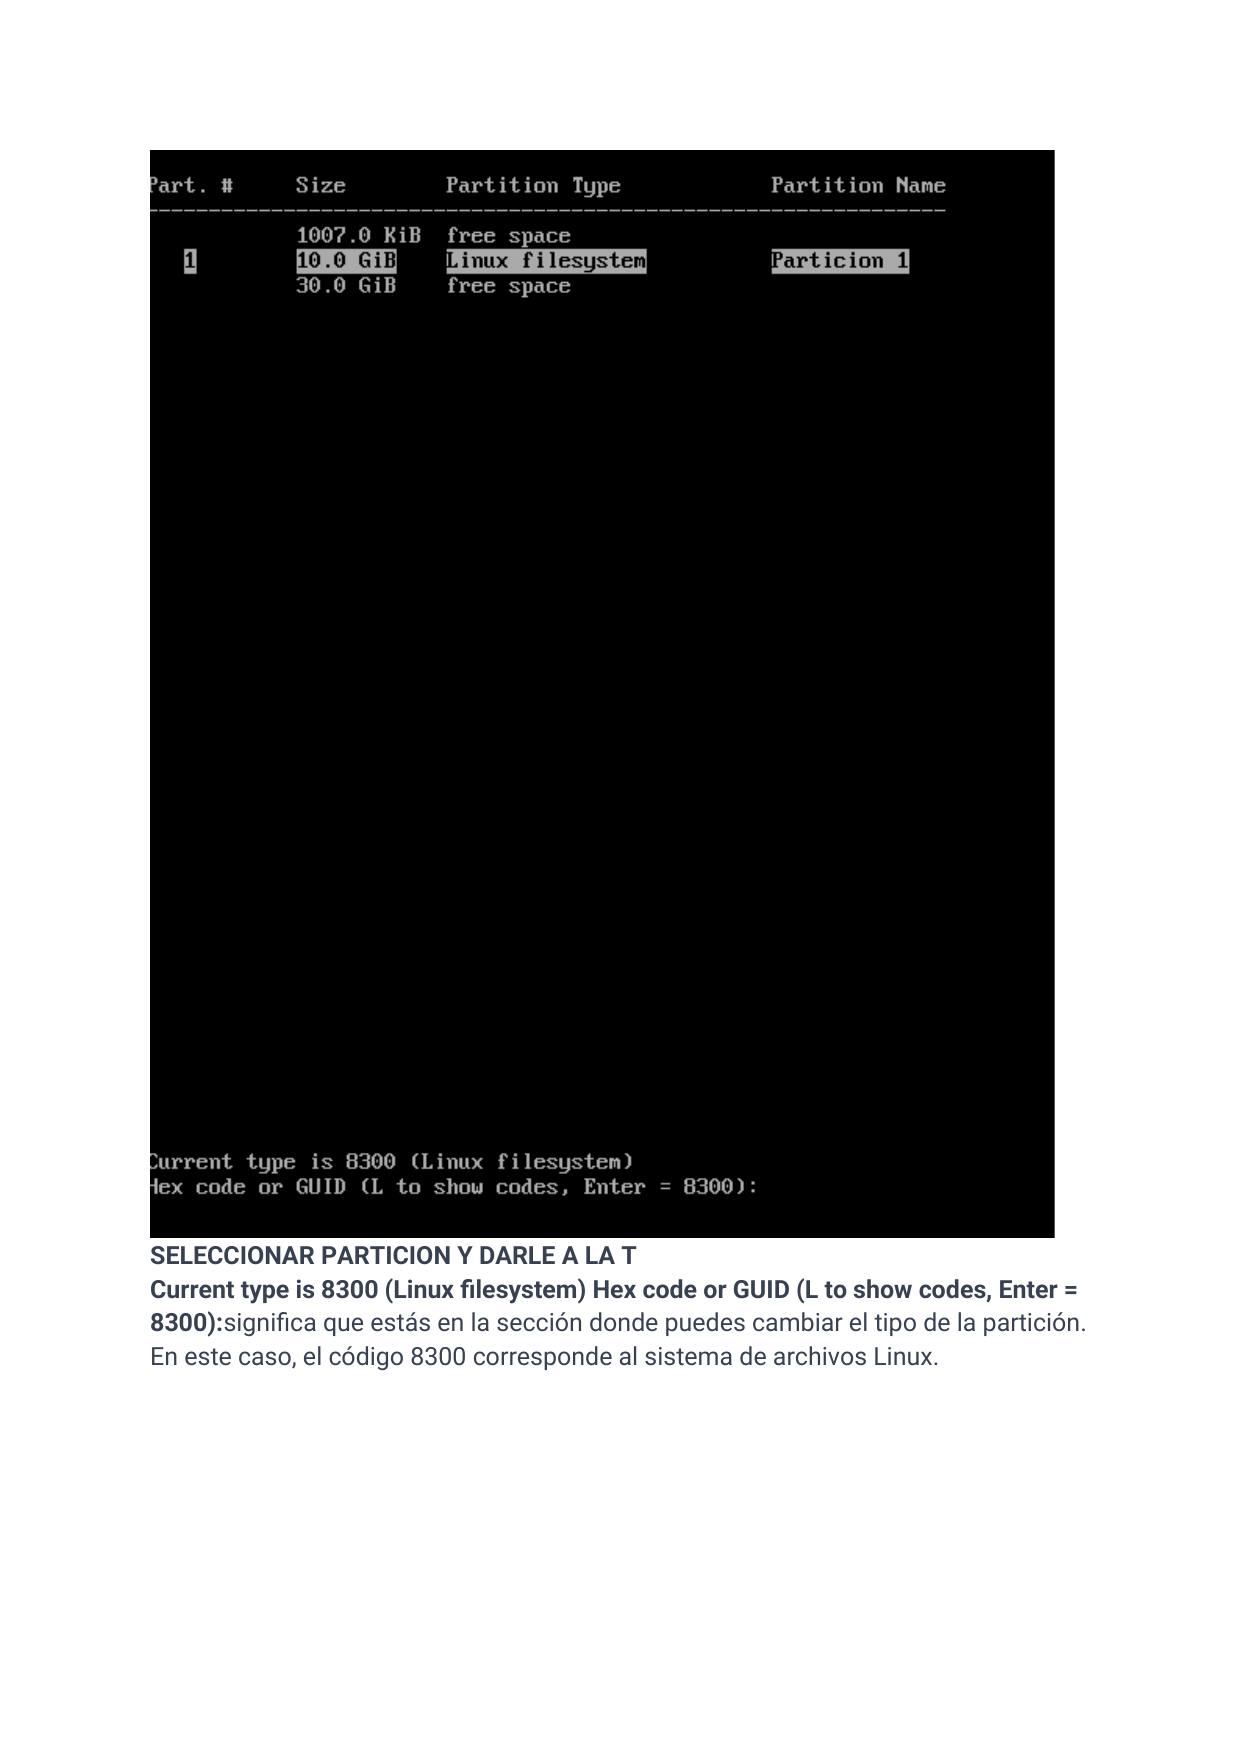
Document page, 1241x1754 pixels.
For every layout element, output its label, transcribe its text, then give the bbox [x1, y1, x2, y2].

text SELECCIONAR PARTICION Y DARLE A LA T [150, 1241, 1090, 1271]
text Current type is 8300 (Linux filesystem) Hex code or GUID (L to show codes, Enter = 8300):significa que estás en la sección donde puedes cambiar el tipo de la partición. En este caso, el código 8300 corresponde al sistema de archivos Linux. [150, 1275, 1090, 1372]
picture [150, 150, 1055, 1238]
